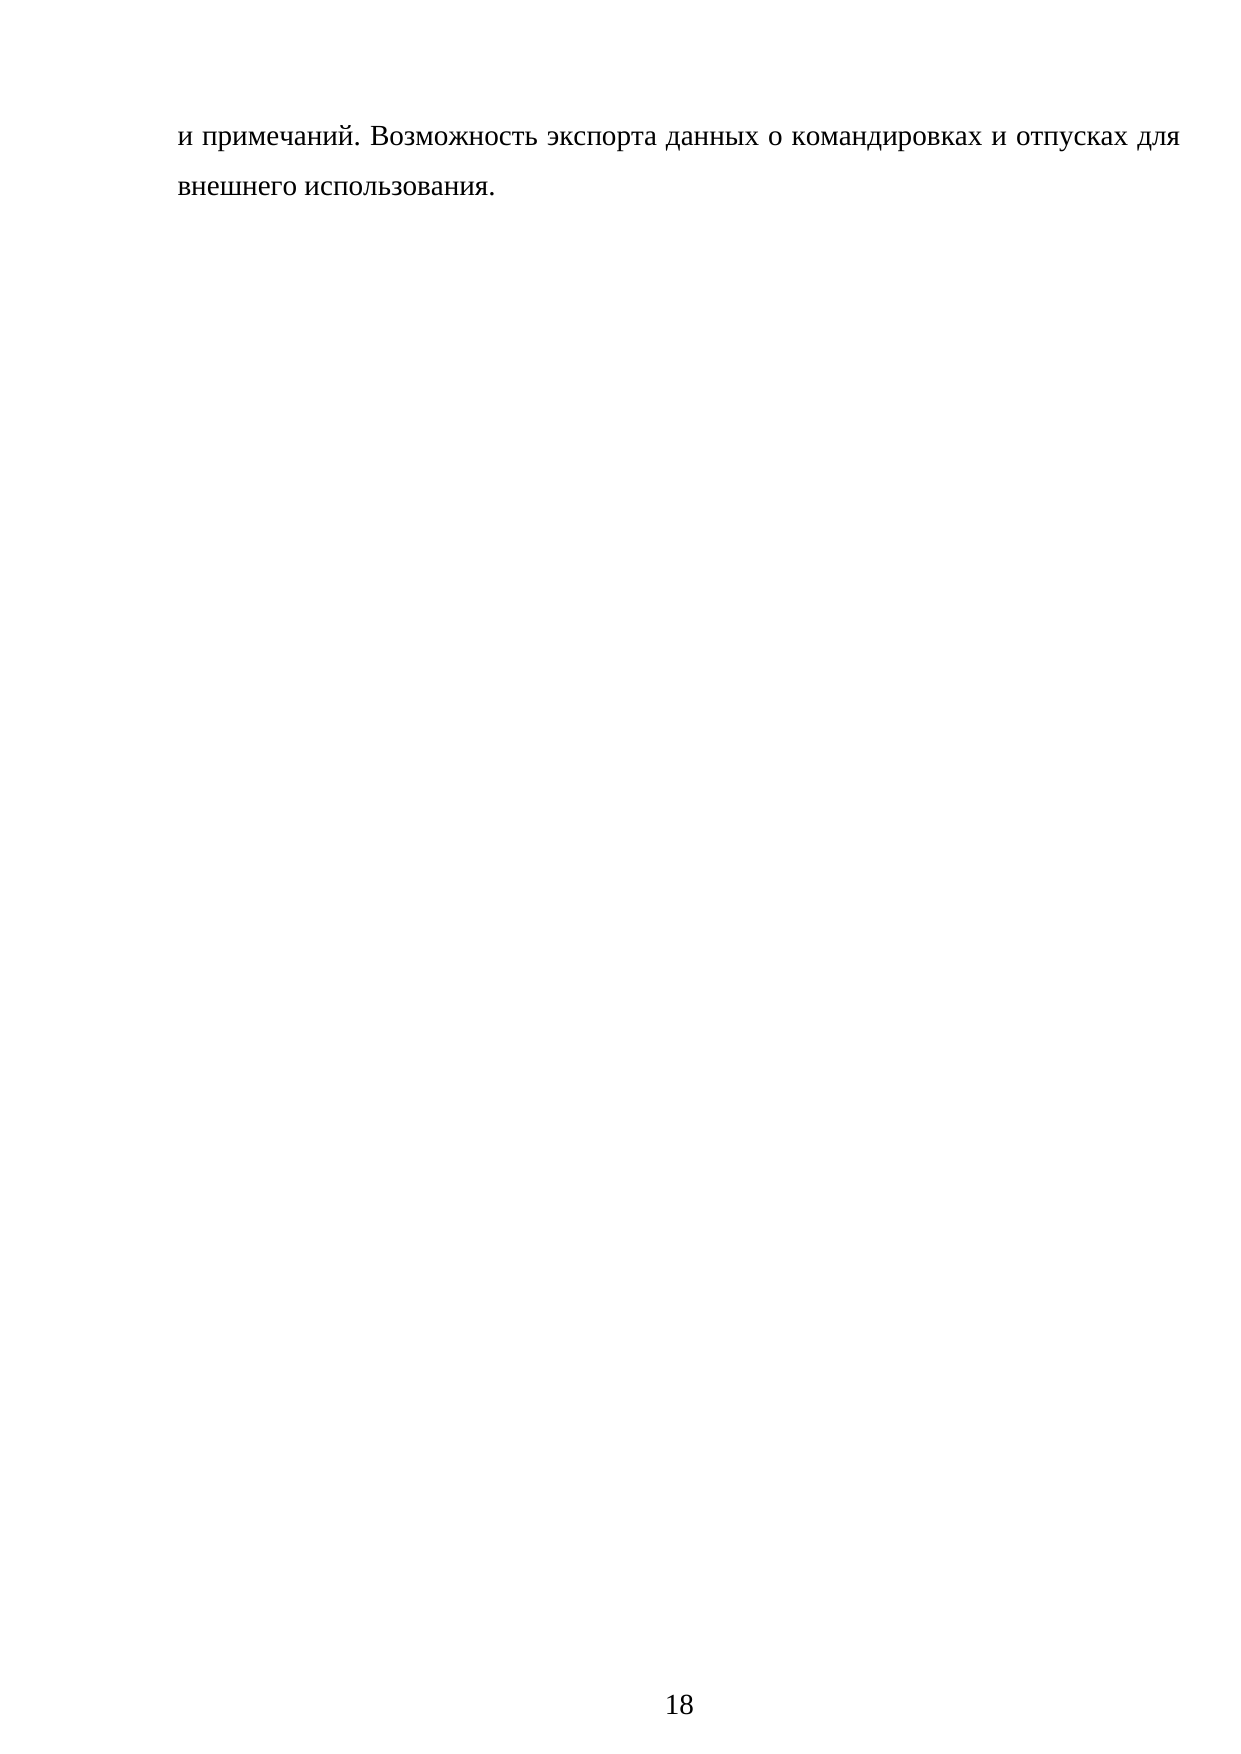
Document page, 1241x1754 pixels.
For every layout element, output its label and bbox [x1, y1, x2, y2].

text [177, 118, 1181, 202]
